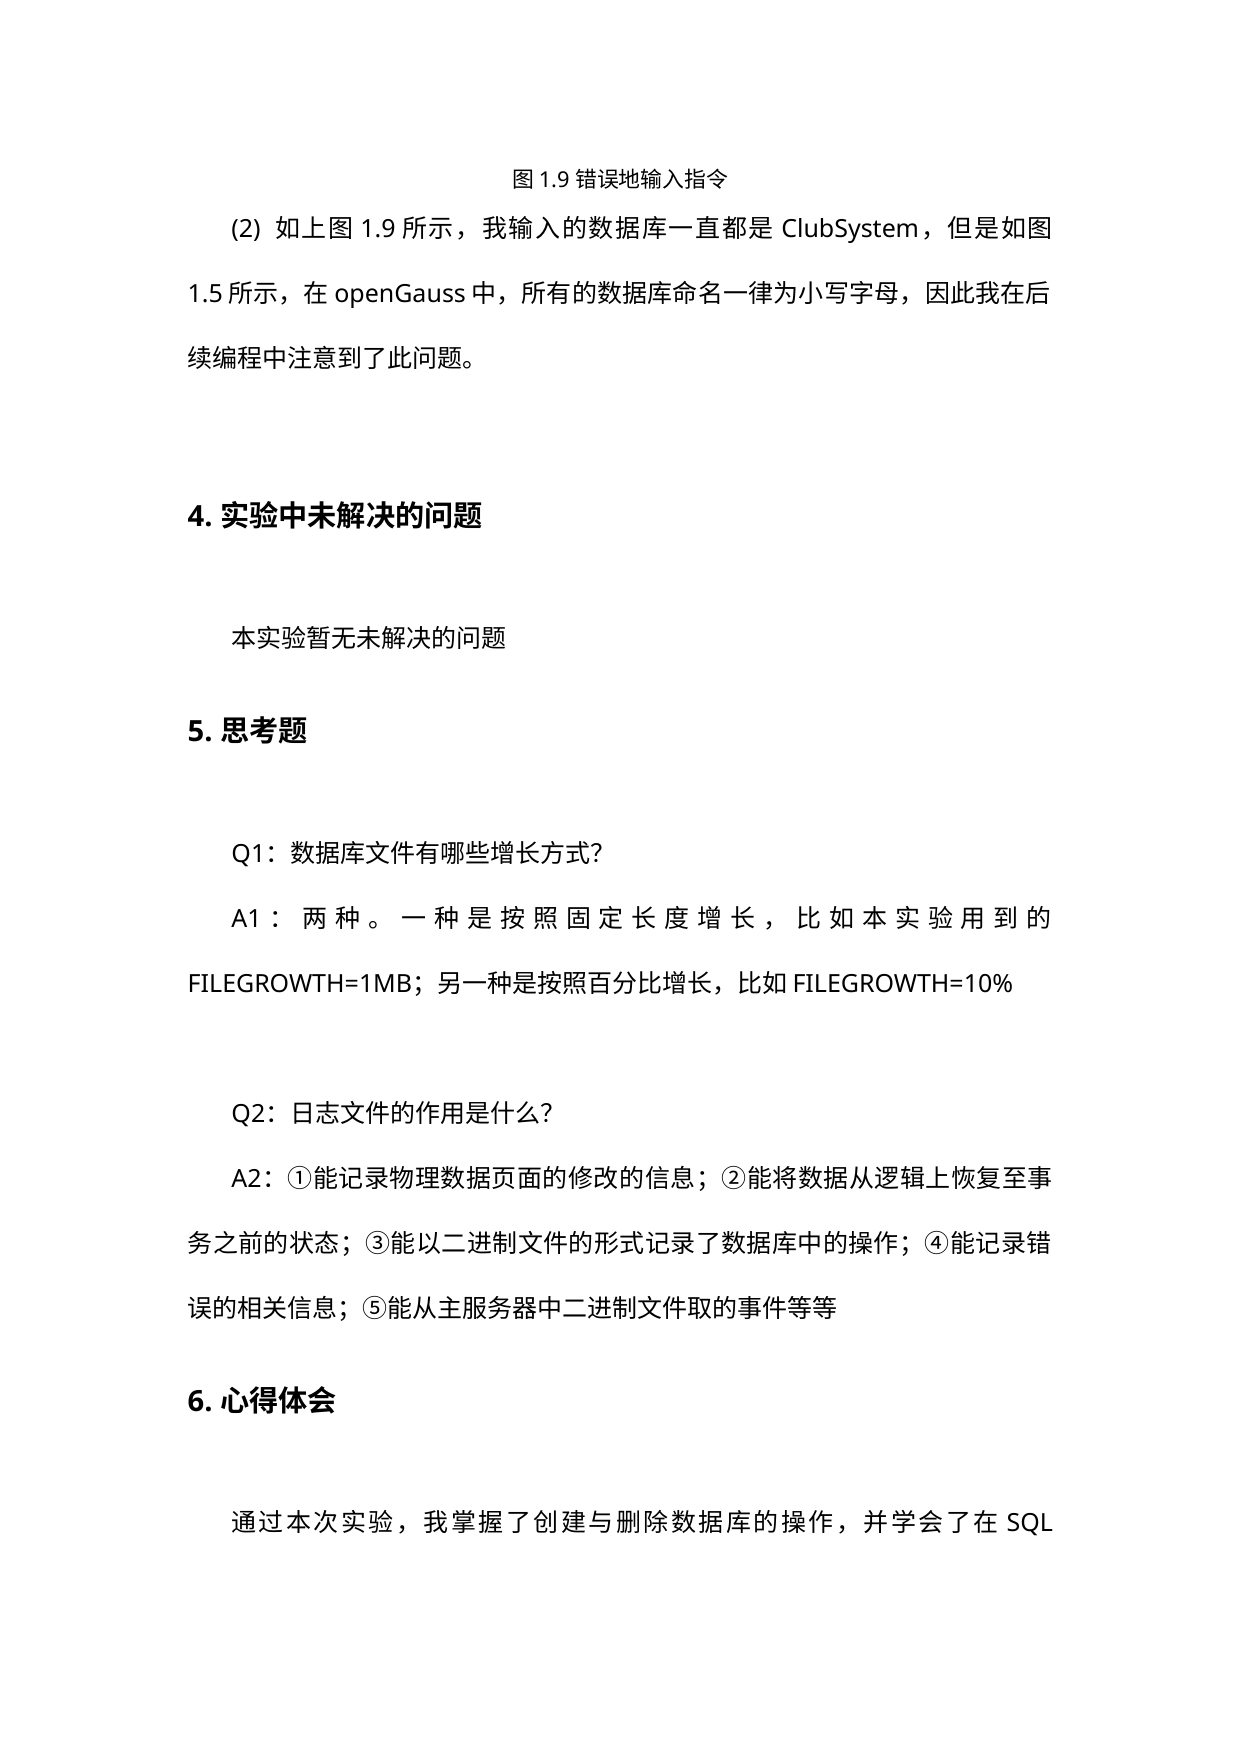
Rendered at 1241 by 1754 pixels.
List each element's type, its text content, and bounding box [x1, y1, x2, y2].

subtitle 心得体会 [187, 1366, 1053, 1431]
subtitle 思考题 [187, 696, 1053, 761]
list 本实验暂无未解决的问题 [187, 604, 1053, 669]
list A1：两种。一种是按照固定长度增长，比如本实验用到的FILEGROWTH=1MB；另一种是按照百分比增长，比如FILEGROWTH=10% [187, 884, 1053, 1014]
subtitle 实验中未解决的问题 [187, 482, 1053, 547]
list 如上图1.9所示，我输入的数据库一直都是ClubSystem，但是如图1.5所示，在openGauss中，所有的数据库命名一律为小写字母，因此我在后续编程中注意到了此问题。 [187, 194, 1053, 389]
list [187, 1488, 1053, 1553]
list A2：①能记录物理数据页面的修改的信息；②能将数据从逻辑上恢复至事务之前的状态；③能以二进制文件的形式记录了数据库中的操作；④能记录错误的相关信息；⑤能从主服务器中二进制文件取的事件等等 [187, 1144, 1053, 1339]
list Q1：数据库文件有哪些增长方式？ [187, 819, 1053, 884]
list 图1.9 错误地输入指令 [187, 162, 1053, 194]
list Q2：日志文件的作用是什么？ [187, 1079, 1053, 1144]
